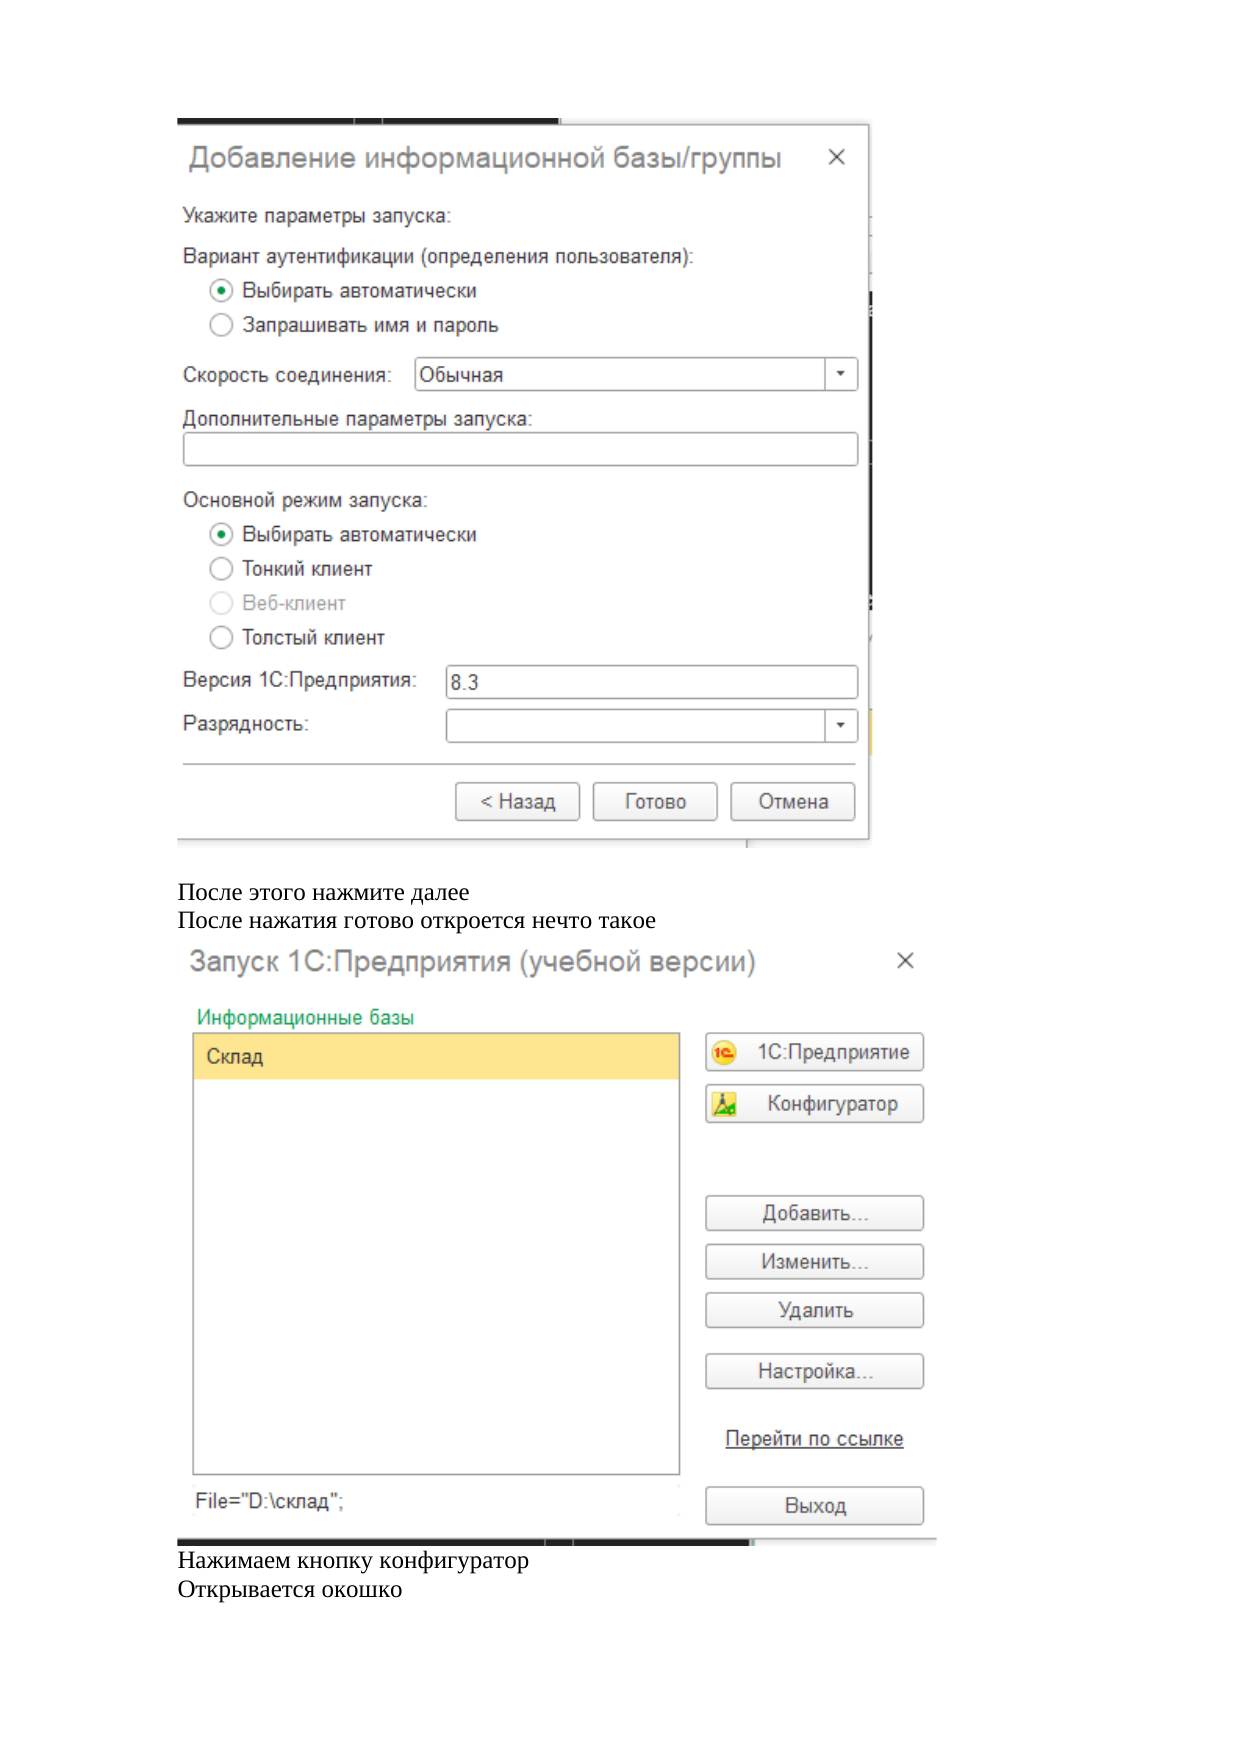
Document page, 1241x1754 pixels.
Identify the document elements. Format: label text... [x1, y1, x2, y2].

picture [177, 934, 937, 1546]
text После этого нажмите далее [177, 877, 1152, 905]
text Открывается окошко [177, 1574, 1152, 1603]
picture [177, 118, 873, 848]
text После нажатия готово откроется нечто такое [177, 905, 1152, 934]
text Нажимаем кнопку конфигуратор [177, 1545, 1152, 1574]
